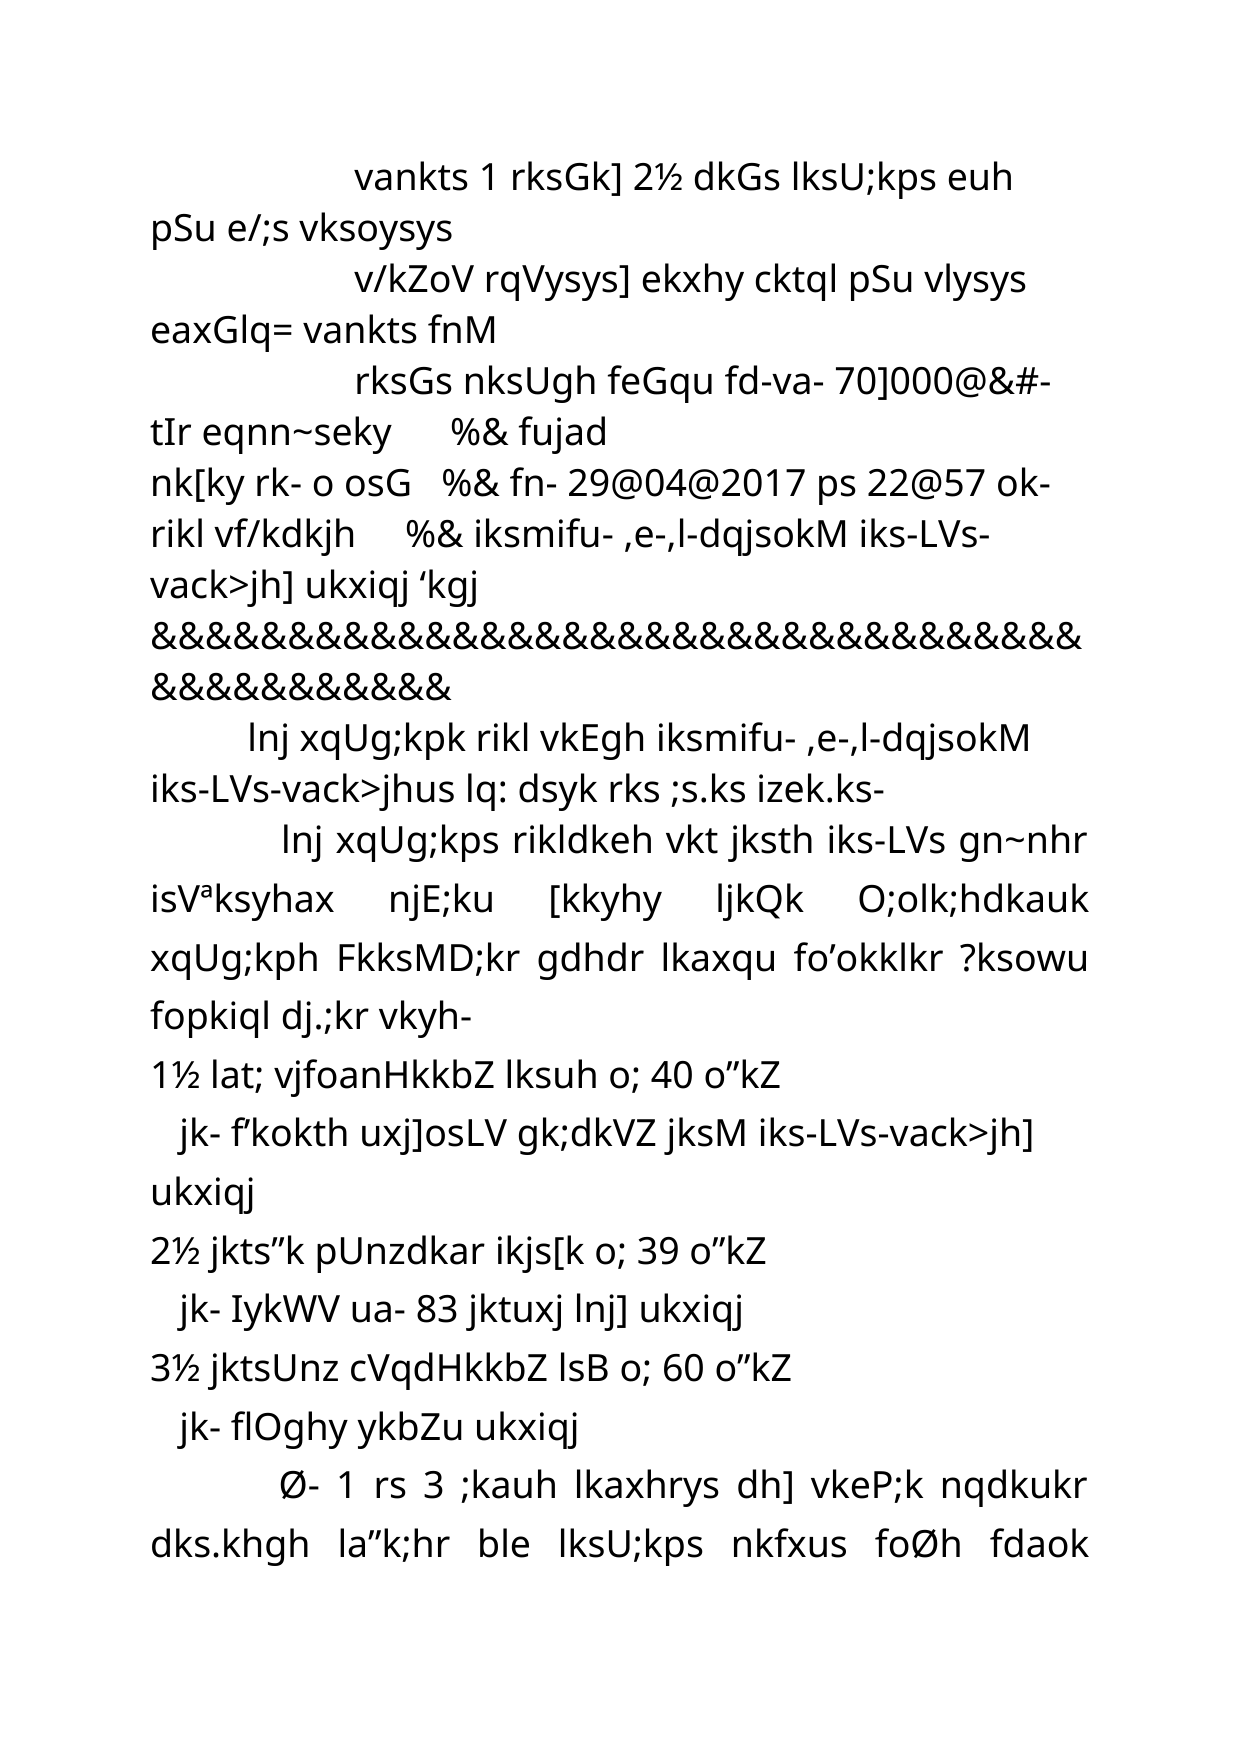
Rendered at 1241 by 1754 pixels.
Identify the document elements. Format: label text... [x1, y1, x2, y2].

text jk- flOghy ykbZu ukxiqj [150, 1400, 1090, 1451]
text lnj xqUg;kps rikldkeh vkt jksth iks-LVs gn~nhr isVªksyhax njE;ku [kkyhy ljkQk O;olk;hdkauk xqUg;kph FkksMD;kr gdhdr lkaxqu fo’okklkr ?ksowu fopkiql dj.;kr vkyh- [150, 813, 1090, 1041]
text jk- f’kokth uxj]osLV gk;dkVZ jksM iks-LVs-vack>jh] ukxiqj [150, 1107, 1090, 1216]
text vankts 1 rksGk] 2½ dkGs lksU;kps euh pSu e/;s vksoysys [150, 150, 1090, 252]
text 2½ jkts”k pUnzdkar ikjs[k o; 39 o”kZ [150, 1224, 1090, 1275]
text nk[ky rk- o osG %& fn- 29@04@2017 ps 22@57 ok- [150, 456, 1090, 507]
text v/kZoV rqVysys] ekxhy cktql pSu vlysys eaxGlq= vankts fnM [150, 252, 1090, 354]
text rksGs nksUgh feGqu fd-va- 70]000@&#- [150, 354, 1090, 405]
text 3½ jktsUnz cVqdHkkbZ lsB o; 60 o”kZ [150, 1341, 1090, 1392]
text rikl vf/kdkjh %& iksmifu- ,e-,l-dqjsokM iks-LVs-vack>jh] ukxiqj ‘kgj [150, 507, 1090, 609]
text &&&&&&&&&&&&&&&&&&&&&&&&&&&&&&&&&&&&&&&&&&&&& [150, 609, 1090, 711]
text 1½ lat; vjfoanHkkbZ lksuh o; 40 o”kZ [150, 1048, 1090, 1099]
text tIr eqnn~seky %& fujad [150, 405, 1090, 456]
text lnj xqUg;kpk rikl vkEgh iksmifu- ,e-,l-dqjsokM iks-LVs-vack>jhus lq: dsyk rks ;s.ks izek.ks- [150, 711, 1090, 813]
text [150, 1459, 1090, 1568]
text jk- IykWV ua- 83 jktuxj lnj] ukxiqj [150, 1283, 1090, 1334]
